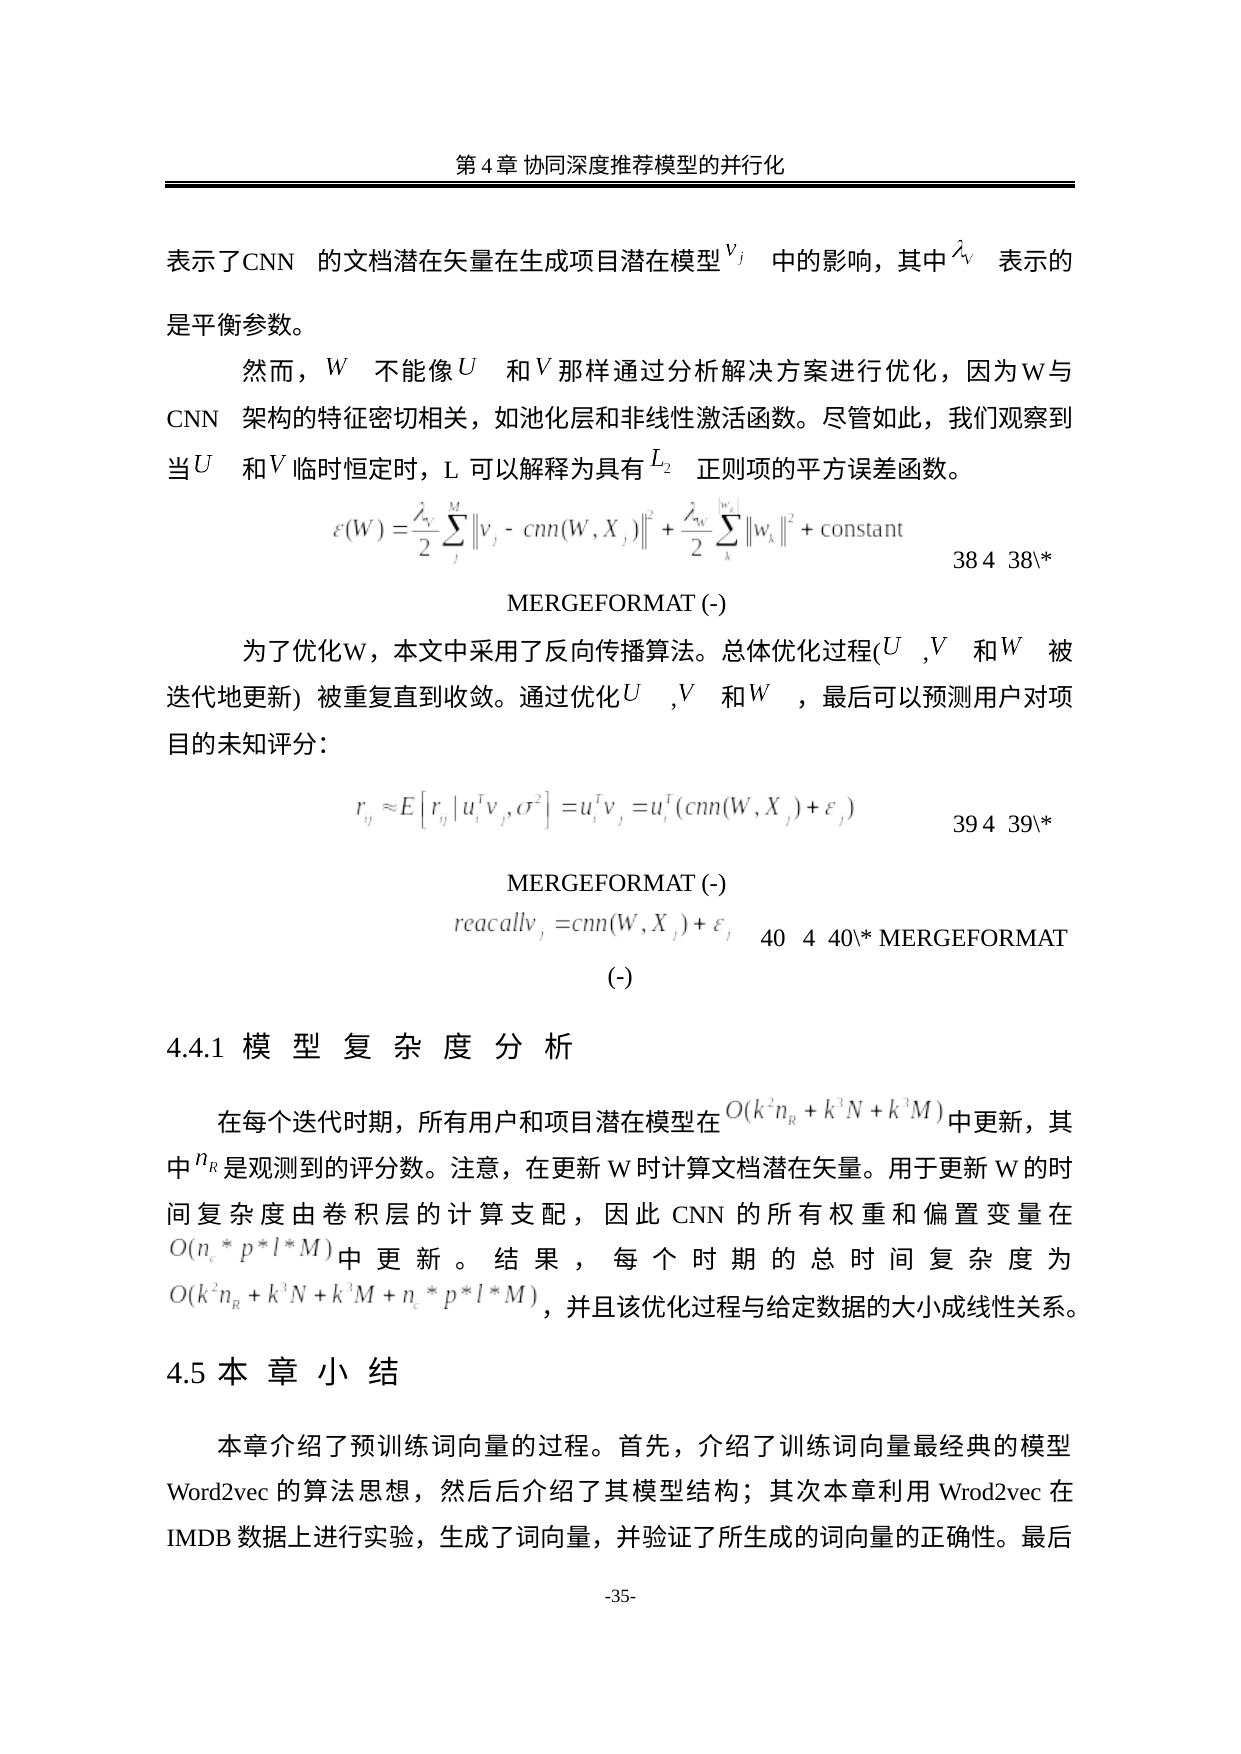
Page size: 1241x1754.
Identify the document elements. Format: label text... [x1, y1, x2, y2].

text 4.4.1模型复杂度分析 [166, 1022, 1074, 1068]
text 为了优化W，本文中采用了反向传播算法。总体优化过程(,和被迭代地更新)被重复直到收敛。通过优化,和，最后可以预测用户对项目的未知评分： [166, 626, 1074, 766]
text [166, 207, 1074, 347]
text 4.5本章小结 [166, 1347, 1074, 1393]
text 然而，不能像和那样通过分析解决方案进行优化，因为W与CNN架构的特征密切相关，如池化层和非线性激活函数。尽管如此，我们观察到当和临时恒定时，L可以解释为具有正则项的平方误差函数。 [166, 347, 1074, 486]
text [166, 1416, 1074, 1554]
text 在每个迭代时期，所有用户和项目潜在模型在中更新，其中是观测到的评分数。注意，在更新W时计算文档潜在矢量。用于更新W的时间复杂度由卷积层的计算支配，因此CNN的所有权重和偏置变量在中更新。结果，每个时期的总时间复杂度为，并且该优化过程与给定数据的大小成线性关系。 [166, 1092, 1074, 1323]
